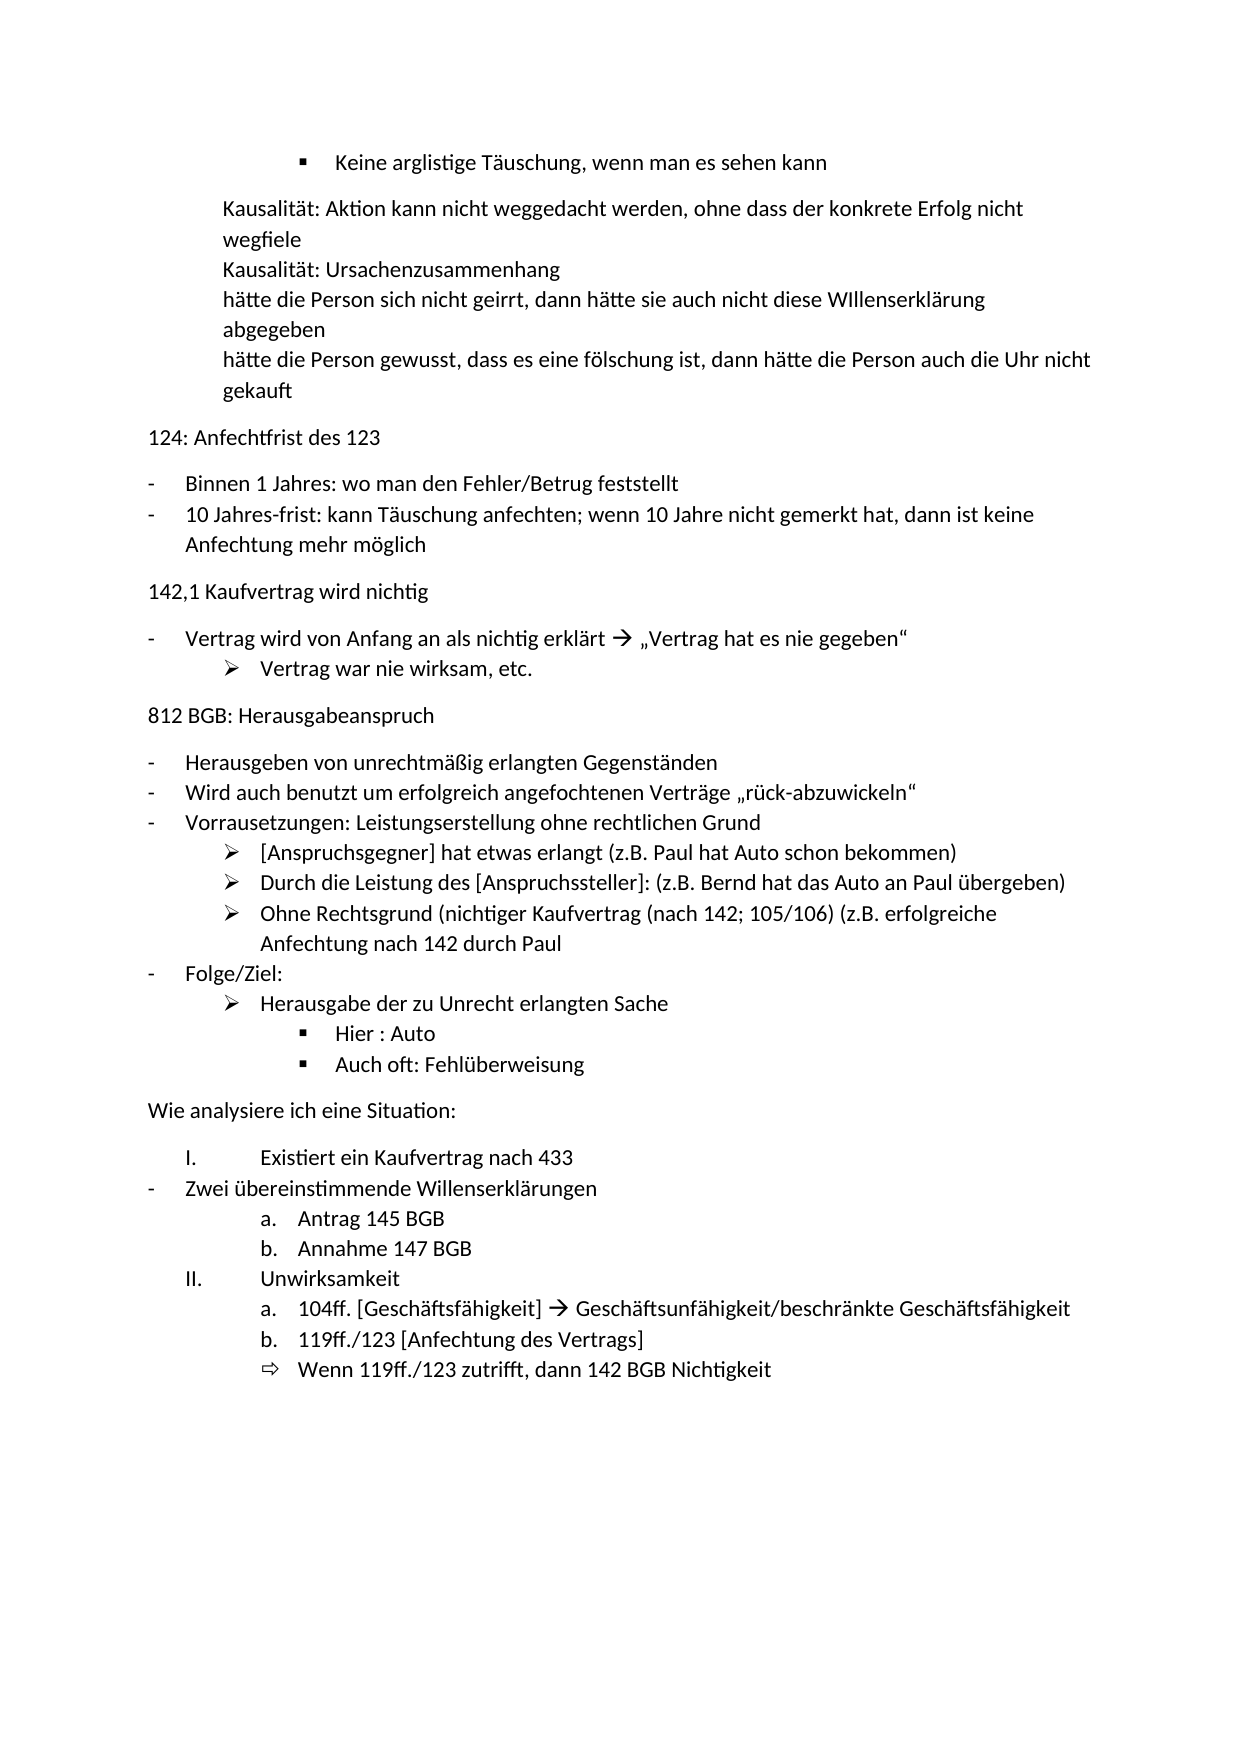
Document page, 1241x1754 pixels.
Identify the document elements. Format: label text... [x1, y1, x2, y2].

text Kausalität: Aktion kann nicht weggedacht werden, ohne dass der konkrete Erfolg nicht wegfiele Kausalität: Ursachenzusammenhang hätte die Person sich nicht geirrt, dann hätte sie auch nicht diese WIllenserklärung abgegeben hätte die Person gewusst, dass es eine fölschung ist, dann hätte die Person auch die Uhr nicht gekauft [223, 194, 1093, 404]
list Herausgabe der zu Unrecht erlangten Sache [223, 989, 1093, 1017]
list Vertrag wird von Anfang an als nichtig erklärt „Vertrag hat es nie gegeben“ [148, 624, 1093, 652]
list Auch oft: Fehlüberweisung [298, 1050, 1093, 1078]
list Ohne Rechtsgrund (nichtiger Kaufvertrag (nach 142; 105/106) (z.B. erfolgreiche Anfechtung nach 142 durch Paul [223, 899, 1093, 957]
list Vorrausetzungen: Leistungserstellung ohne rechtlichen Grund [148, 808, 1093, 836]
text 142,1 Kaufvertrag wird nichtig [148, 577, 1093, 605]
list [Anspruchsgegner] hat etwas erlangt (z.B. Paul hat Auto schon bekommen) [223, 838, 1093, 866]
text 124: Anfechtfrist des 123 [148, 423, 1093, 451]
list Existiert ein Kaufvertrag nach 433 [185, 1143, 1093, 1171]
list Antrag 145 BGB [260, 1204, 1093, 1232]
list Wenn 119ff./123 zutrifft, dann 142 BGB Nichtigkeit [260, 1355, 1093, 1383]
text Wie analysiere ich eine Situation: [148, 1097, 1093, 1124]
list 104ff. [Geschäftsfähigkeit] Geschäftsunfähigkeit/beschränkte Geschäftsfähigkeit [260, 1294, 1093, 1322]
list Unwirksamkeit [185, 1264, 1093, 1292]
list 119ff./123 [Anfechtung des Vertrags] [260, 1325, 1093, 1353]
list Hier : Auto [298, 1019, 1093, 1047]
list Herausgeben von unrechtmäßig erlangten Gegenständen [148, 748, 1093, 776]
list Wird auch benutzt um erfolgreich angefochtenen Verträge „rück-abzuwickeln“ [148, 778, 1093, 806]
list Vertrag war nie wirksam, etc. [223, 654, 1093, 682]
list Zwei übereinstimmende Willenserklärungen [148, 1174, 1093, 1202]
list Durch die Leistung des [Anspruchssteller]: (z.B. Bernd hat das Auto an Paul übergeben) [223, 868, 1093, 896]
list Keine arglistige Täuschung, wenn man es sehen kann [298, 148, 1093, 176]
list Binnen 1 Jahres: wo man den Fehler/Betrug feststellt [148, 469, 1093, 497]
list Folge/Ziel: [148, 959, 1093, 987]
list 10 Jahres-frist: kann Täuschung anfechten; wenn 10 Jahre nicht gemerkt hat, dann ist keine Anfechtung mehr möglich [148, 500, 1093, 558]
list Annahme 147 BGB [260, 1234, 1093, 1262]
text 812 BGB: Herausgabeanspruch [148, 701, 1093, 729]
